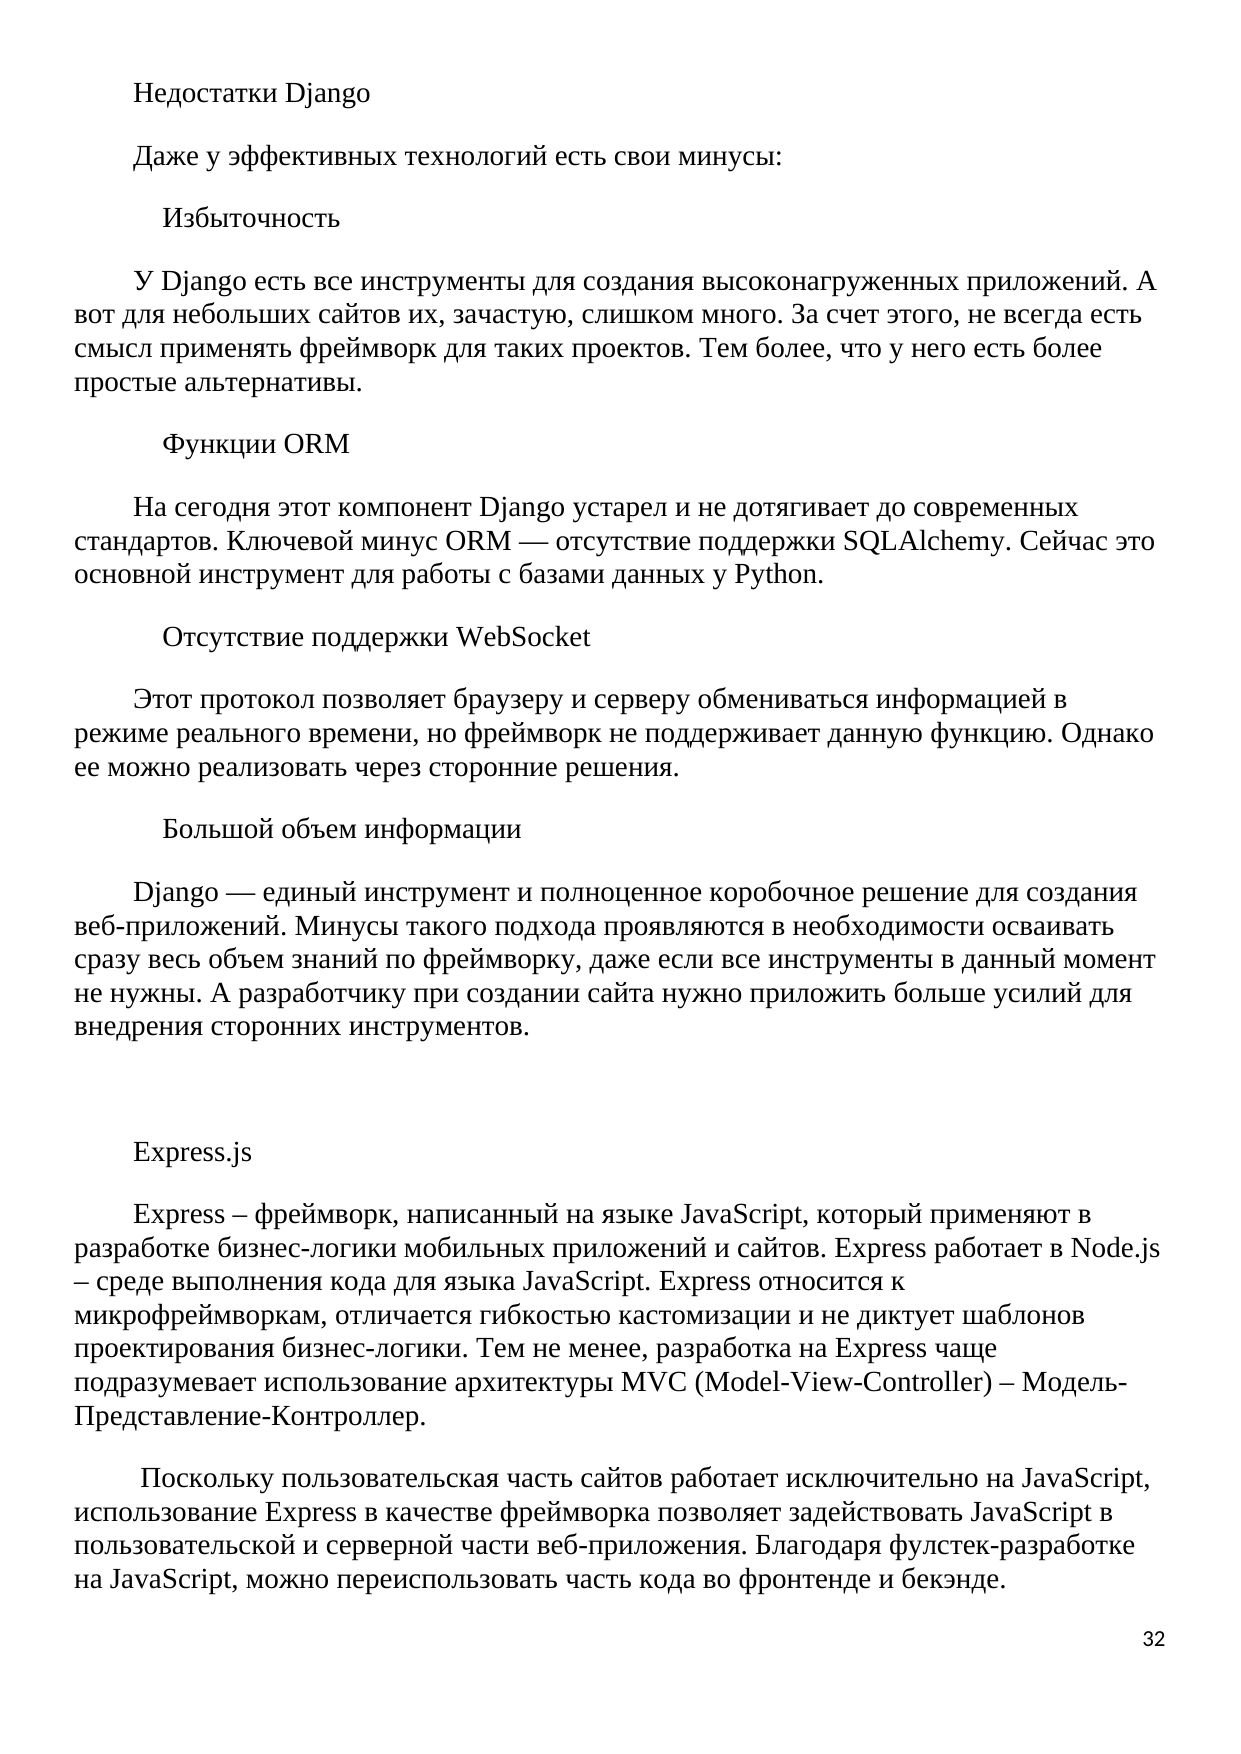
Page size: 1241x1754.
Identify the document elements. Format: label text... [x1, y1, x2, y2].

text Даже у эффективных технологий есть свои минусы: [74, 138, 1165, 171]
text Функции ORM [74, 426, 1165, 460]
text Большой объем информации [74, 811, 1165, 845]
text Express.js [74, 1134, 1165, 1167]
text Недостатки Django [74, 75, 1165, 108]
text Django — единый инструмент и полноценное коробочное решение для создания веб-приложений. Минусы такого подхода проявляются в необходимости осваивать сразу весь объем знаний по фреймворку, даже если все инструменты в данный момент не нужны. А разработчику при создании сайта нужно приложить больше усилий для внедрения сторонних инструментов. [74, 874, 1165, 1042]
text Отсутствие поддержки WebSocket [74, 619, 1165, 652]
text Express – фреймворк, написанный на языке JavaScript, который применяют в разработке бизнес-логики мобильных приложений и сайтов. Express работает в Node.js – среде выполнения кода для языка JavaScript. Express относится к микрофреймворкам, отличается гибкостью кастомизации и не диктует шаблонов проектирования бизнес-логики. Тем не менее, разработка на Express чаще подразумевает использование архитектуры MVC (Model-View-Controller) – Модель-Представление-Контроллер. [74, 1196, 1165, 1431]
text На сегодня этот компонент Django устарел и не дотягивает до современных стандартов. Ключевой минус ORM — отсутствие поддержки SQLAlchemy. Сейчас это основной инструмент для работы с базами данных у Python. [74, 489, 1165, 590]
text Поскольку пользовательская часть сайтов работает исключительно на JavaScript, использование Express в качестве фреймворка позволяет задействовать JavaScript в пользовательской и серверной части веб-приложения. Благодаря фулстек-разработке на JavaScript, можно переиспользовать часть кода во фронтенде и бекэнде. [74, 1460, 1165, 1594]
text У Django есть все инструменты для создания высоконагруженных приложений. А вот для небольших сайтов их, зачастую, слишком много. За счет этого, не всегда есть смысл применять фреймворк для таких проектов. Тем более, что у него есть более простые альтернативы. [74, 263, 1165, 397]
text Избыточность [74, 200, 1165, 234]
text Этот протокол позволяет браузеру и серверу обмениваться информацией в режиме реального времени, но фреймворк не поддерживает данную функцию. Однако ее можно реализовать через сторонние решения. [74, 682, 1165, 782]
